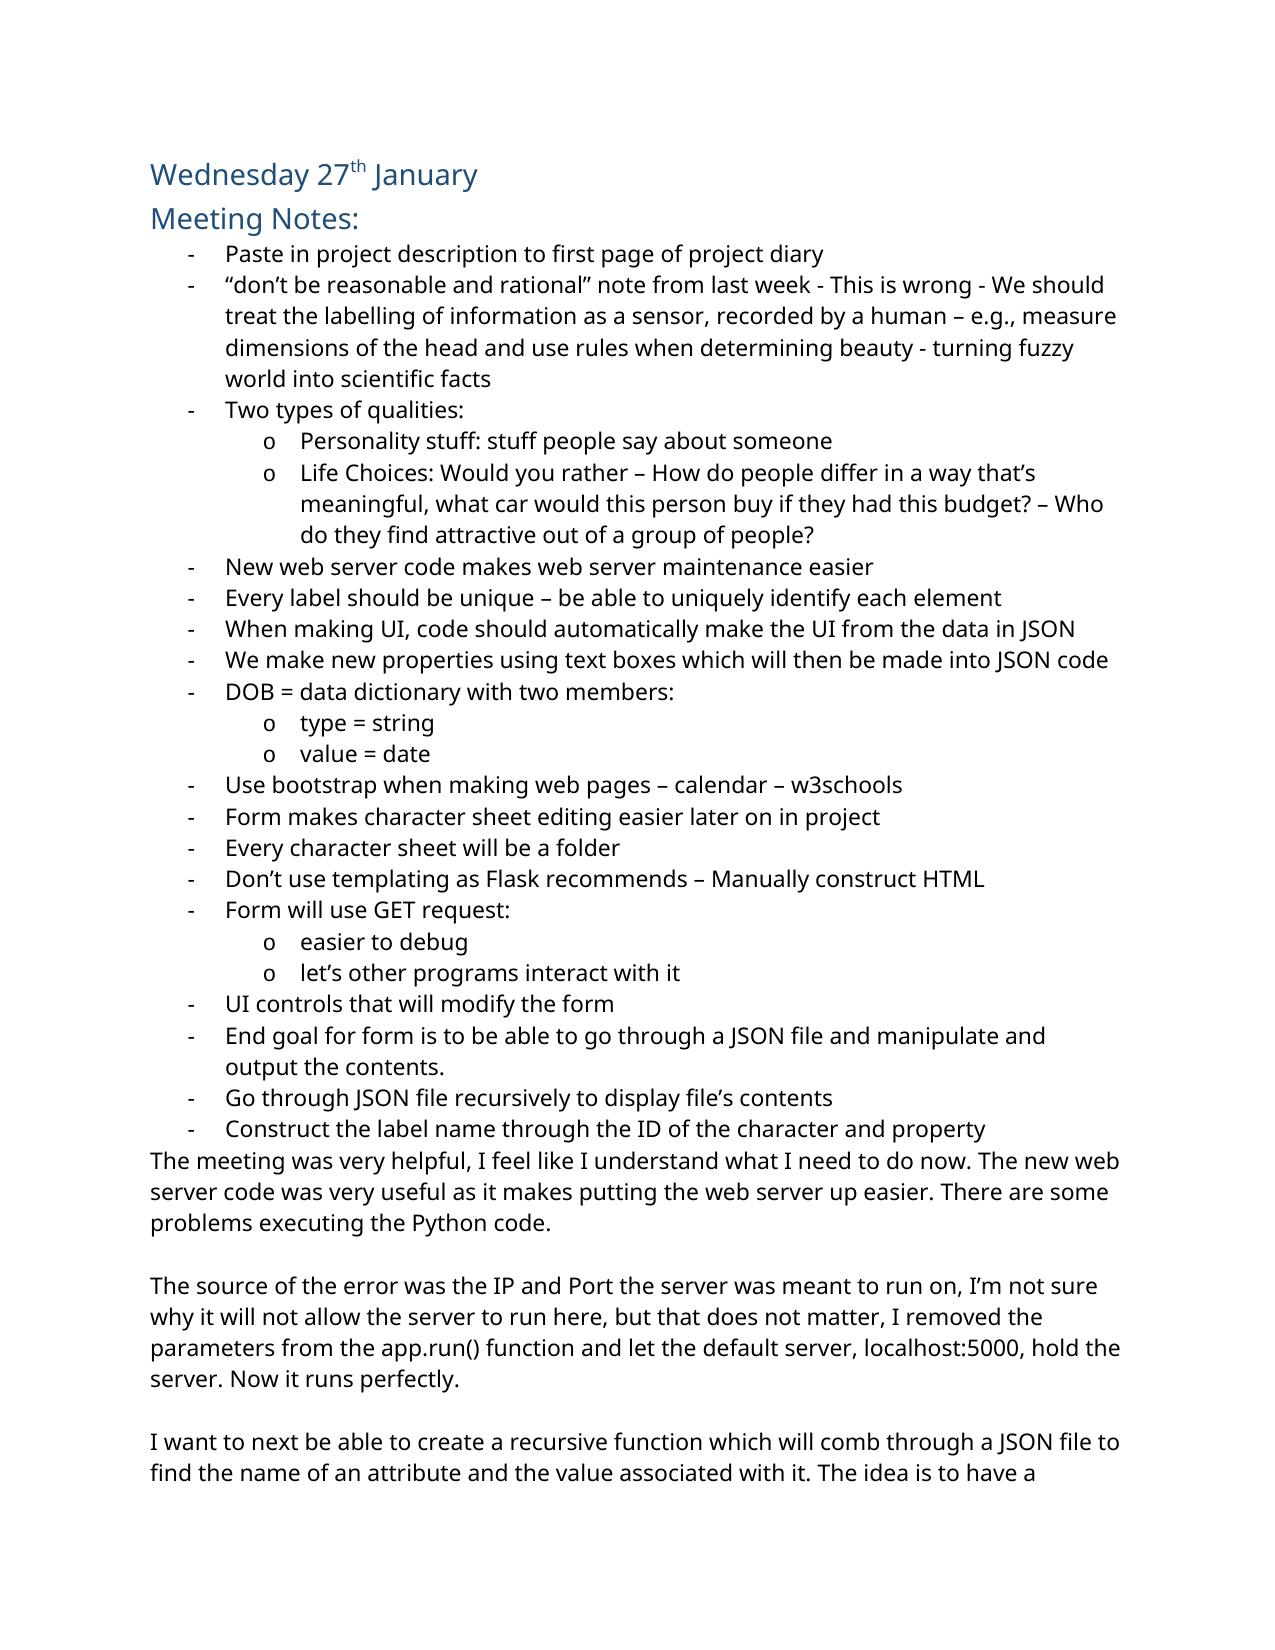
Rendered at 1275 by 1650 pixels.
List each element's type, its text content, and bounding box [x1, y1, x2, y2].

list Every character sheet will be a folder [187, 832, 1125, 863]
list Go through JSON file recursively to display file’s contents [187, 1082, 1125, 1113]
list Form makes character sheet editing easier later on in project [187, 801, 1125, 832]
list Use bootstrap when making web pages – calendar – w3schools [187, 769, 1125, 801]
list type = string [262, 707, 1125, 738]
list easier to debug [262, 926, 1125, 957]
list value = date [262, 738, 1125, 769]
list Don’t use templating as Flask recommends – Manually construct HTML [187, 863, 1125, 894]
list New web server code makes web server maintenance easier [187, 550, 1125, 582]
list When making UI, code should automatically make the UI from the data in JSON [187, 613, 1125, 644]
list Paste in project description to first page of project diary [187, 238, 1125, 269]
list Two types of qualities: [187, 394, 1125, 425]
list Form will use GET request: [187, 894, 1125, 926]
list Life Choices: Would you rather – How do people differ in a way that’s meaningful, what car would this person buy if they had this budget? – Who do they find attractive out of a group of people? [262, 457, 1125, 550]
subtitle Meeting Notes: [150, 198, 1125, 238]
list “don’t be reasonable and rational” note from last week - This is wrong - We should treat the labelling of information as a sensor, recorded by a human – e.g., measure dimensions of the head and use rules when determining beauty - turning fuzzy world into scientific facts [187, 269, 1125, 394]
list UI controls that will modify the form [187, 988, 1125, 1019]
list let’s other programs interact with it [262, 957, 1125, 988]
list Construct the label name through the ID of the character and property [187, 1113, 1125, 1144]
list DOB = data dictionary with two members: [187, 675, 1125, 707]
list Every label should be unique – be able to uniquely identify each element [187, 582, 1125, 613]
list Personality stuff: stuff people say about someone [262, 425, 1125, 457]
subtitle Wednesday 27th January [150, 154, 1125, 194]
list End goal for form is to be able to go through a JSON file and manipulate and output the contents. [187, 1019, 1125, 1082]
list We make new properties using text boxes which will then be made into JSON code [187, 644, 1125, 675]
text The source of the error was the IP and Port the server was meant to run on, I’m not sure why it will not allow the server to run here, but that does not matter, I removed the parameters from the app.run() function and let the default server, localhost:5000, hold the server. Now it runs perfectly. [150, 1269, 1125, 1394]
text The meeting was very helpful, I feel like I understand what I need to do now. The new web server code was very useful as it makes putting the web server up easier. There are some problems executing the Python code. [150, 1144, 1125, 1238]
